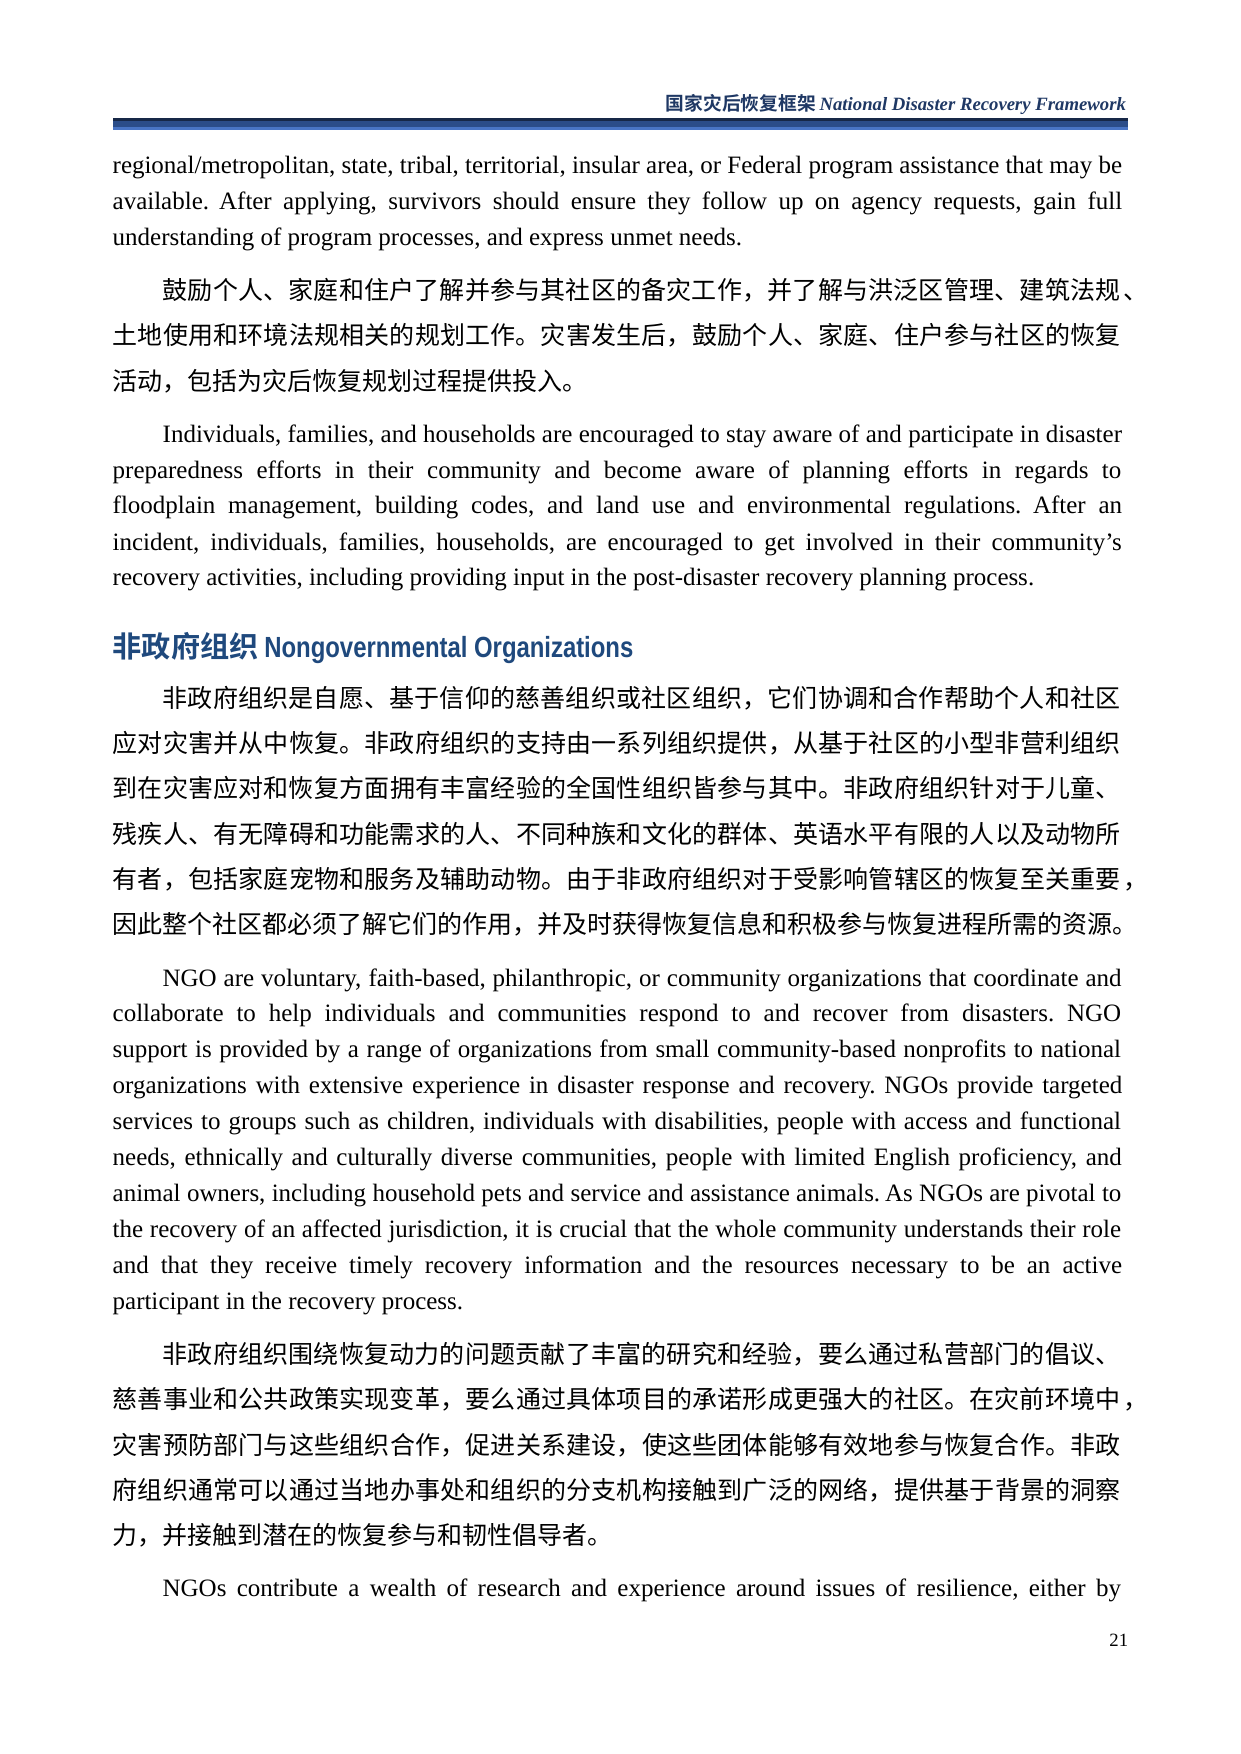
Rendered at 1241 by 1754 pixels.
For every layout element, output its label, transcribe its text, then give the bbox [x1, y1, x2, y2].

text NGO are voluntary, faith-based, philanthropic, or community organizations that coordinate and collaborate to help individuals and communities respond to and recover from disasters. NGO support is provided by a range of organizations from small community-based nonprofits to national organizations with extensive experience in disaster response and recovery. NGOs provide targeted services to groups such as children, individuals with disabilities, people with access and functional needs, ethnically and culturally diverse communities, people with limited English proficiency, and animal owners, including household pets and service and assistance animals. As NGOs are pivotal to the recovery of an affected jurisdiction, it is crucial that the whole community understands their role and that they receive timely recovery information and the resources necessary to be an active participant in the recovery process. [112, 963, 1123, 1315]
subtitle 非政府组织Nongovernmental Organizations [112, 623, 1128, 666]
text 鼓励个人、家庭和住户了解并参与其社区的备灾工作，并了解与洪泛区管理、建筑法规、土地使用和环境法规相关的规划工作。灾害发生后，鼓励个人、家庭、住户参与社区的恢复活动，包括为灾后恢复规划过程提供投入。 [112, 270, 1123, 397]
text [112, 1573, 1123, 1602]
text Individuals, families, and households are encouraged to stay aware of and participate in disaster preparedness efforts in their community and become aware of planning efforts in regards to floodplain management, building codes, and land use and environmental regulations. After an incident, individuals, families, households, are encouraged to get involved in their community’s recovery activities, including providing input in the post-disaster recovery planning process. [112, 419, 1123, 591]
text 非政府组织是自愿、基于信仰的慈善组织或社区组织，它们协调和合作帮助个人和社区应对灾害并从中恢复。非政府组织的支持由一系列组织提供，从基于社区的小型非营利组织到在灾害应对和恢复方面拥有丰富经验的全国性组织皆参与其中。非政府组织针对于儿童、残疾人、有无障碍和功能需求的人、不同种族和文化的群体、英语水平有限的人以及动物所有者，包括家庭宠物和服务及辅助动物。由于非政府组织对于受影响管辖区的恢复至关重要，因此整个社区都必须了解它们的作用，并及时获得恢复信息和积极参与恢复进程所需的资源。 [112, 678, 1123, 941]
text 非政府组织围绕恢复动力的问题贡献了丰富的研究和经验，要么通过私营部门的倡议、慈善事业和公共政策实现变革，要么通过具体项目的承诺形成更强大的社区。在灾前环境中，灾害预防部门与这些组织合作，促进关系建设，使这些团体能够有效地参与恢复合作。非政府组织通常可以通过当地办事处和组织的分支机构接触到广泛的网络，提供基于背景的洞察力，并接触到潜在的恢复参与和韧性倡导者。 [112, 1334, 1123, 1552]
